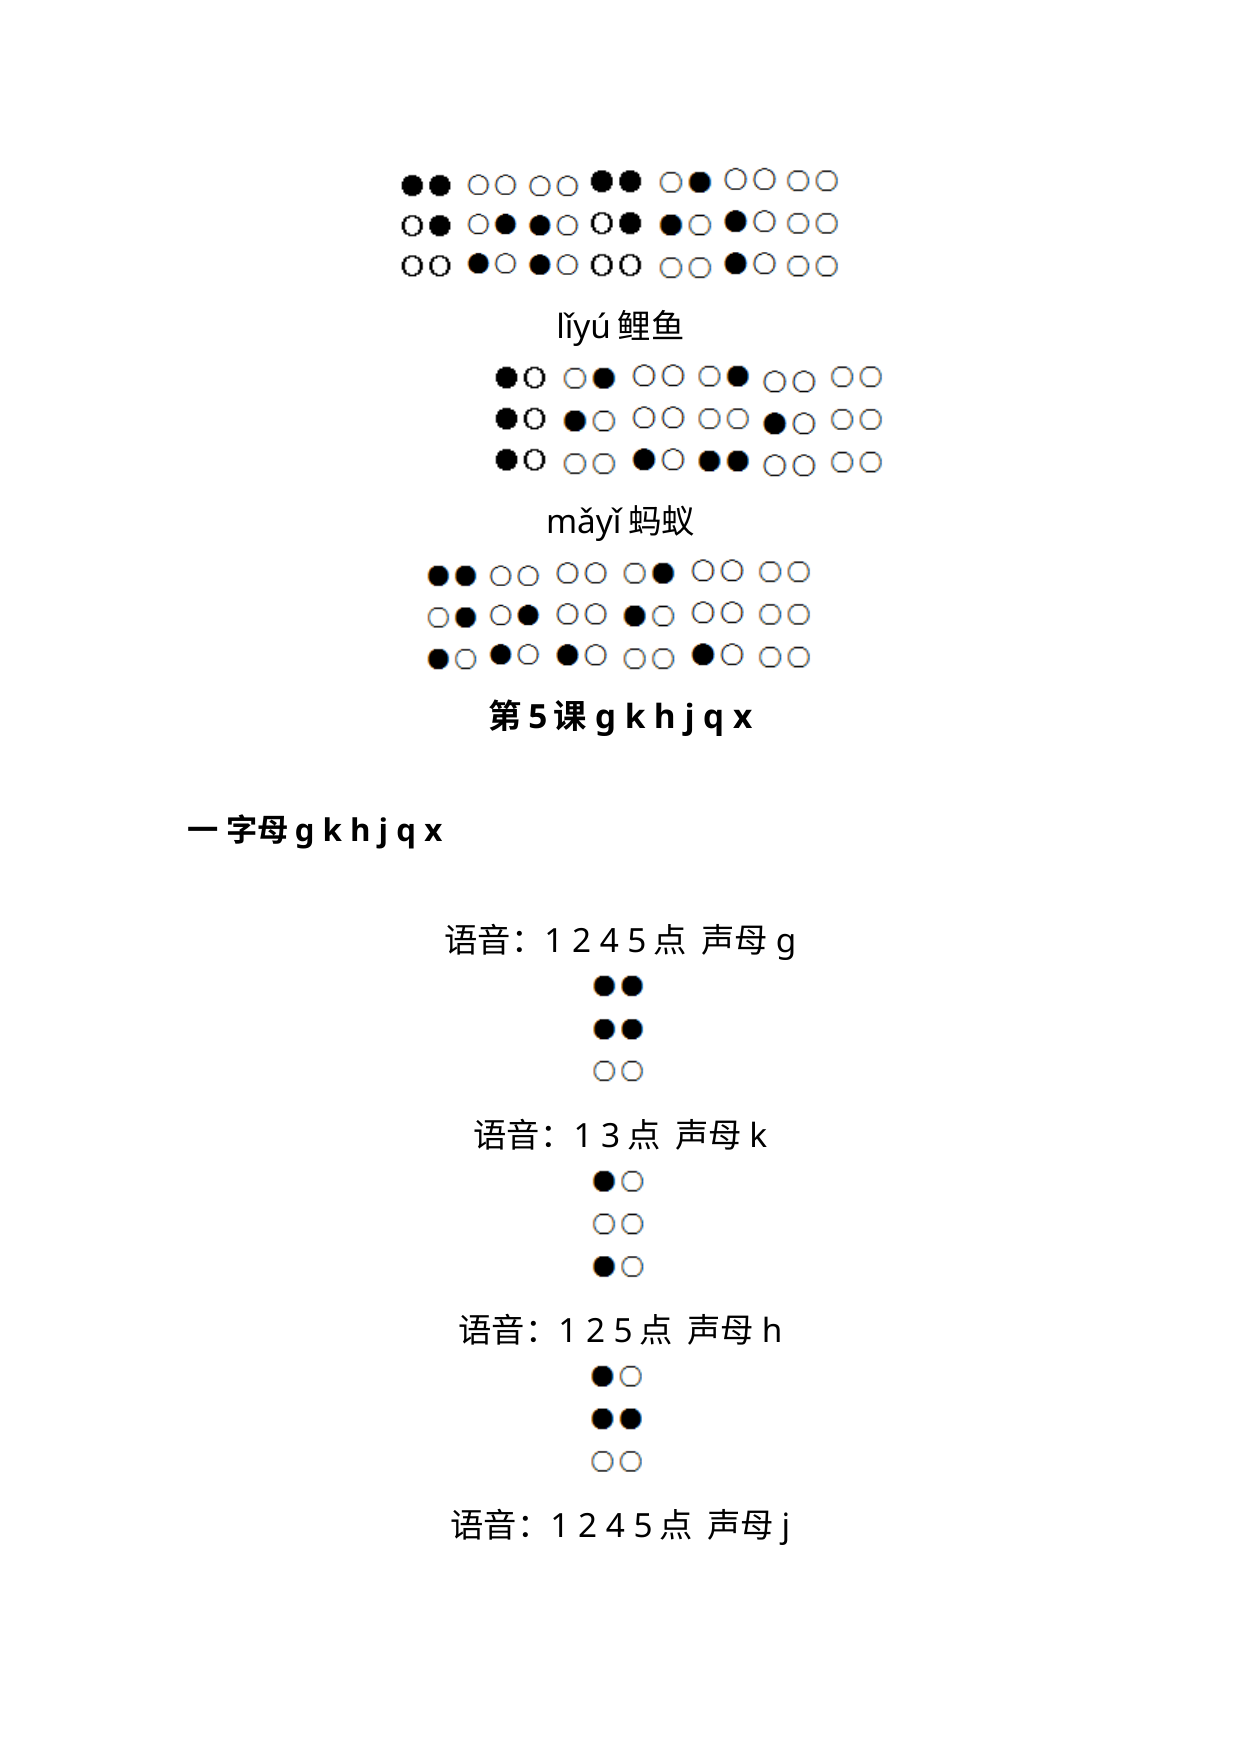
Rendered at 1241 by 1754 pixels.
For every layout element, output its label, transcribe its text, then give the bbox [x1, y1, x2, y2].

picture [587, 1165, 653, 1285]
subtitle 一 字母g k h j q x [187, 795, 1053, 860]
text 语音：1 2 4 5点 声母 g [187, 906, 1053, 971]
text 语音：1 2 5点 声母 h [187, 1296, 1053, 1361]
text mǎyǐ蚂蚁 [187, 487, 1053, 552]
picture [422, 552, 818, 674]
picture [587, 1360, 653, 1477]
subtitle 第5课 g k h j q x [187, 682, 1053, 747]
text 语音：1 2 4 5点 声母 j [187, 1491, 1053, 1556]
picture [488, 357, 890, 479]
picture [394, 162, 846, 283]
picture [586, 970, 654, 1089]
text lǐyú鲤鱼 [187, 292, 1053, 357]
text 语音：1 3点 声母 k [187, 1101, 1053, 1166]
